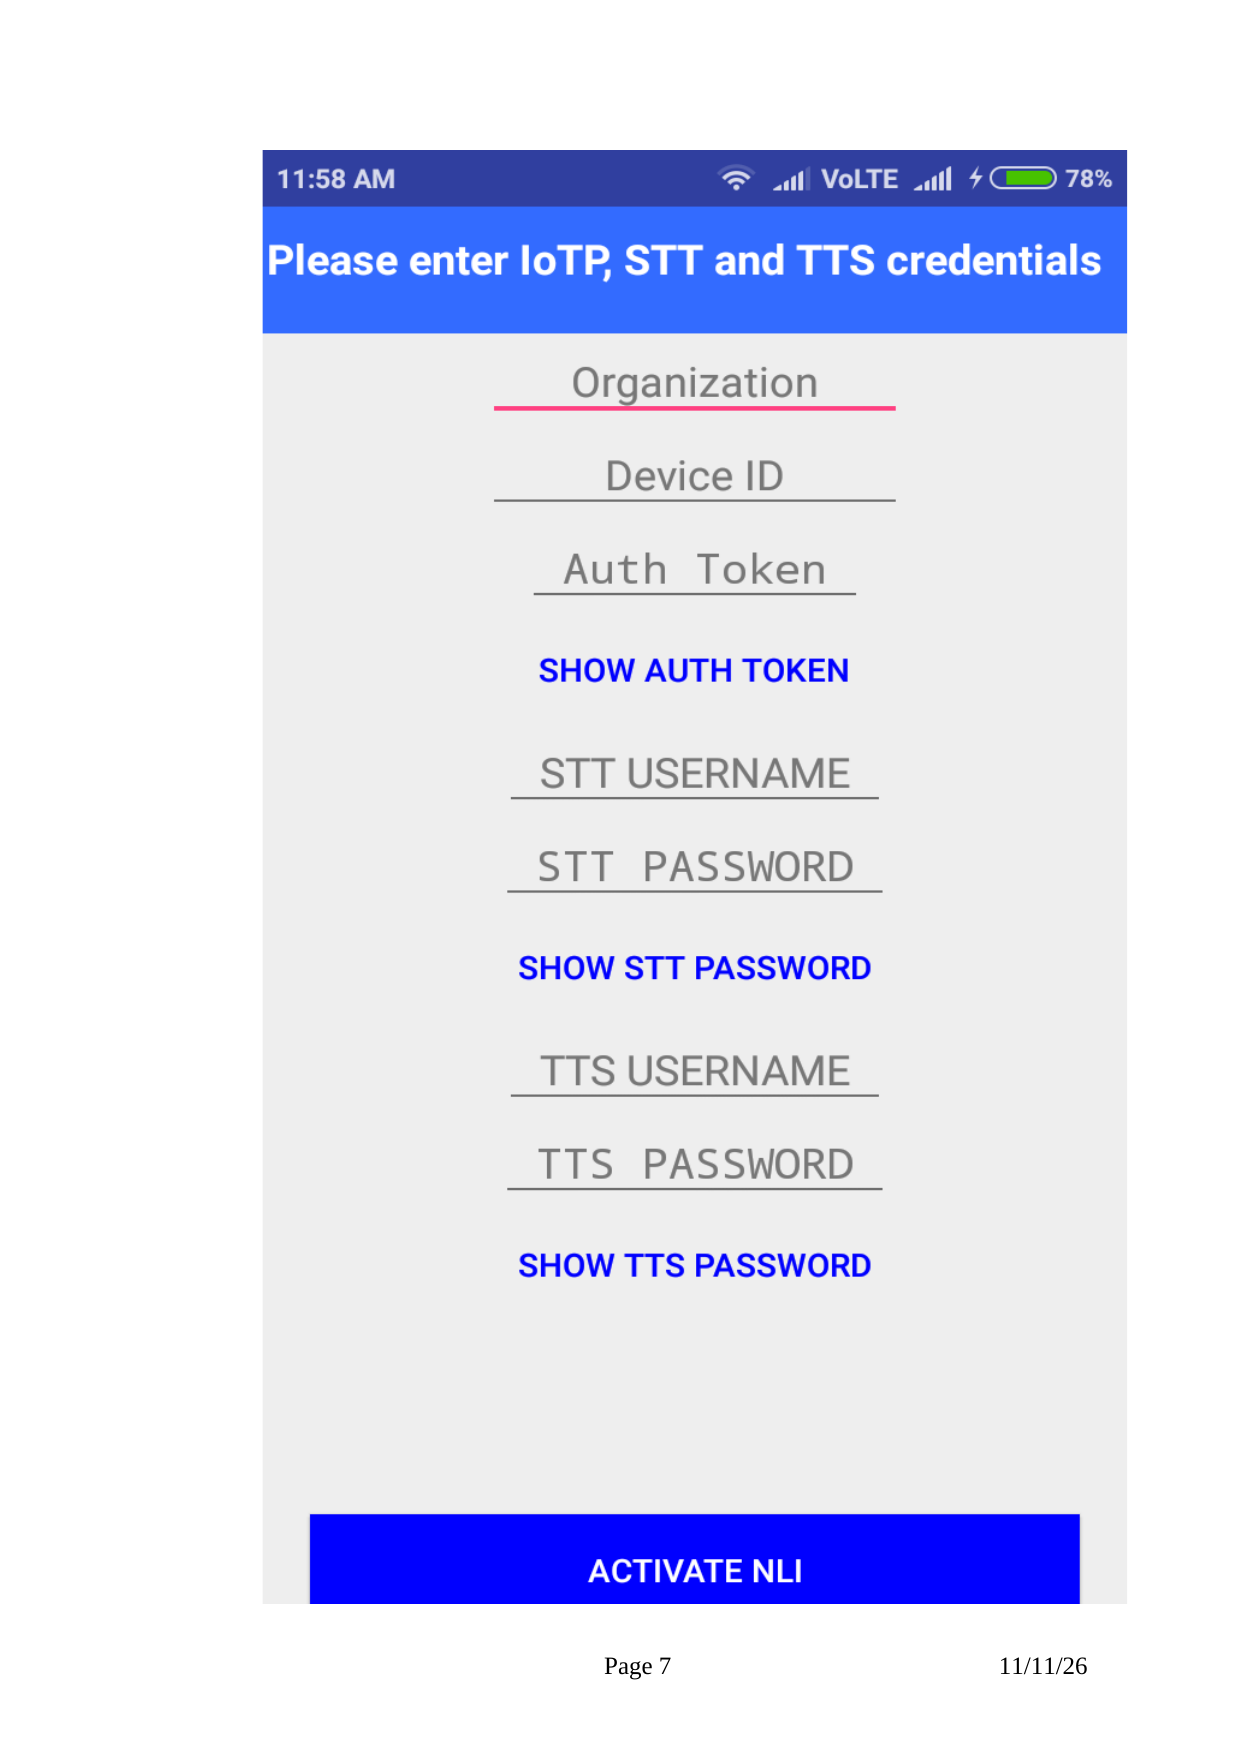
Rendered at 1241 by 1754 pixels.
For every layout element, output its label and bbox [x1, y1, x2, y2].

picture [262, 150, 1128, 1604]
